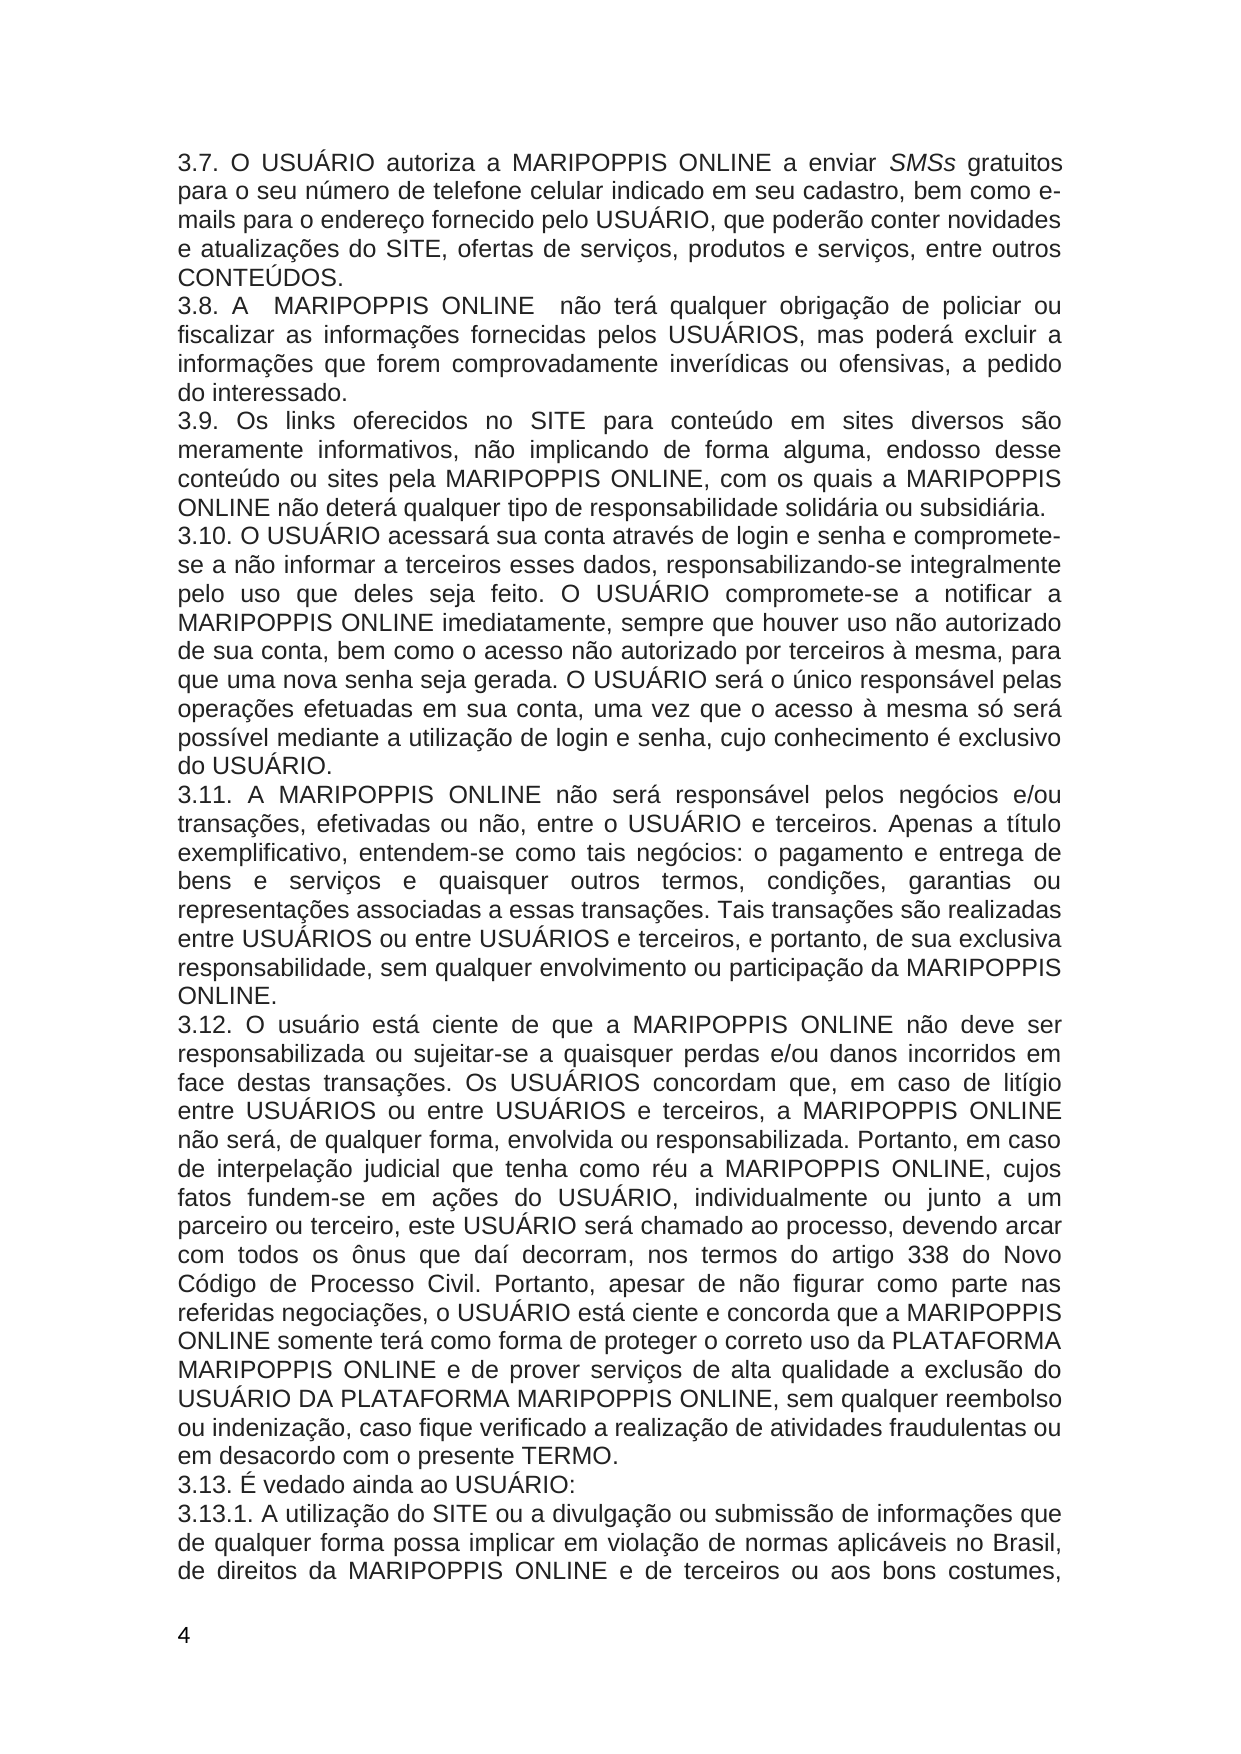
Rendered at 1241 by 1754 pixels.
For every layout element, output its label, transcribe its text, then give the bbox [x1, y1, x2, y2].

text 3.8. A MARIPOPPIS ONLINE não terá qualquer obrigação de policiar ou fiscalizar as informações fornecidas pelos USUÁRIOS, mas poderá excluir a informações que forem comprovadamente inverídicas ou ofensivas, a pedido do interessado. [177, 291, 1063, 406]
text 3.9. Os links oferecidos no SITE para conteúdo em sites diversos são meramente informativos, não implicando de forma alguma, endosso desse conteúdo ou sites pela MARIPOPPIS ONLINE, com os quais a MARIPOPPIS ONLINE não deterá qualquer tipo de responsabilidade solidária ou subsidiária. [177, 406, 1063, 521]
text 3.10. O USUÁRIO acessará sua conta através de login e senha e compromete-se a não informar a terceiros esses dados, responsabilizando-se integralmente pelo uso que deles seja feito. O USUÁRIO compromete-se a notificar a MARIPOPPIS ONLINE imediatamente, sempre que houver uso não autorizado de sua conta, bem como o acesso não autorizado por terceiros à mesma, para que uma nova senha seja gerada. O USUÁRIO será o único responsável pelas operações efetuadas em sua conta, uma vez que o acesso à mesma só será possível mediante a utilização de login e senha, cujo conhecimento é exclusivo do USUÁRIO. [177, 521, 1063, 780]
text 3.13. É vedado ainda ao USUÁRIO: [177, 1470, 1063, 1499]
text 3.12. O usuário está ciente de que a MARIPOPPIS ONLINE não deve ser responsabilizada ou sujeitar-se a quaisquer perdas e/ou danos incorridos em face destas transações. Os USUÁRIOS concordam que, em caso de litígio entre USUÁRIOS ou entre USUÁRIOS e terceiros, a MARIPOPPIS ONLINE não será, de qualquer forma, envolvida ou responsabilizada. Portanto, em caso de interpelação judicial que tenha como réu a MARIPOPPIS ONLINE, cujos fatos fundem-se em ações do USUÁRIO, individualmente ou junto a um parceiro ou terceiro, este USUÁRIO será chamado ao processo, devendo arcar com todos os ônus que daí decorram, nos termos do artigo 338 do Novo Código de Processo Civil. Portanto, apesar de não figurar como parte nas referidas negociações, o USUÁRIO está ciente e concorda que a MARIPOPPIS ONLINE somente terá como forma de proteger o correto uso da PLATAFORMA MARIPOPPIS ONLINE e de prover serviços de alta qualidade a exclusão do USUÁRIO DA PLATAFORMA MARIPOPPIS ONLINE, sem qualquer reembolso ou indenização, caso fique verificado a realização de atividades fraudulentas ou em desacordo com o presente TERMO. [177, 1010, 1063, 1470]
text 3.11. A MARIPOPPIS ONLINE não será responsável pelos negócios e/ou transações, efetivadas ou não, entre o USUÁRIO e terceiros. Apenas a título exemplificativo, entendem-se como tais negócios: o pagamento e entrega de bens e serviços e quaisquer outros termos, condições, garantias ou representações associadas a essas transações. Tais transações são realizadas entre USUÁRIOS ou entre USUÁRIOS e terceiros, e portanto, de sua exclusiva responsabilidade, sem qualquer envolvimento ou participação da MARIPOPPIS ONLINE. [177, 780, 1063, 1010]
text 3.7. O USUÁRIO autoriza a MARIPOPPIS ONLINE a enviar SMSs gratuitos para o seu número de telefone celular indicado em seu cadastro, bem como e-mails para o endereço fornecido pelo USUÁRIO, que poderão conter novidades e atualizações do SITE, ofertas de serviços, produtos e serviços, entre outros CONTEÚDOS. [177, 148, 1063, 291]
